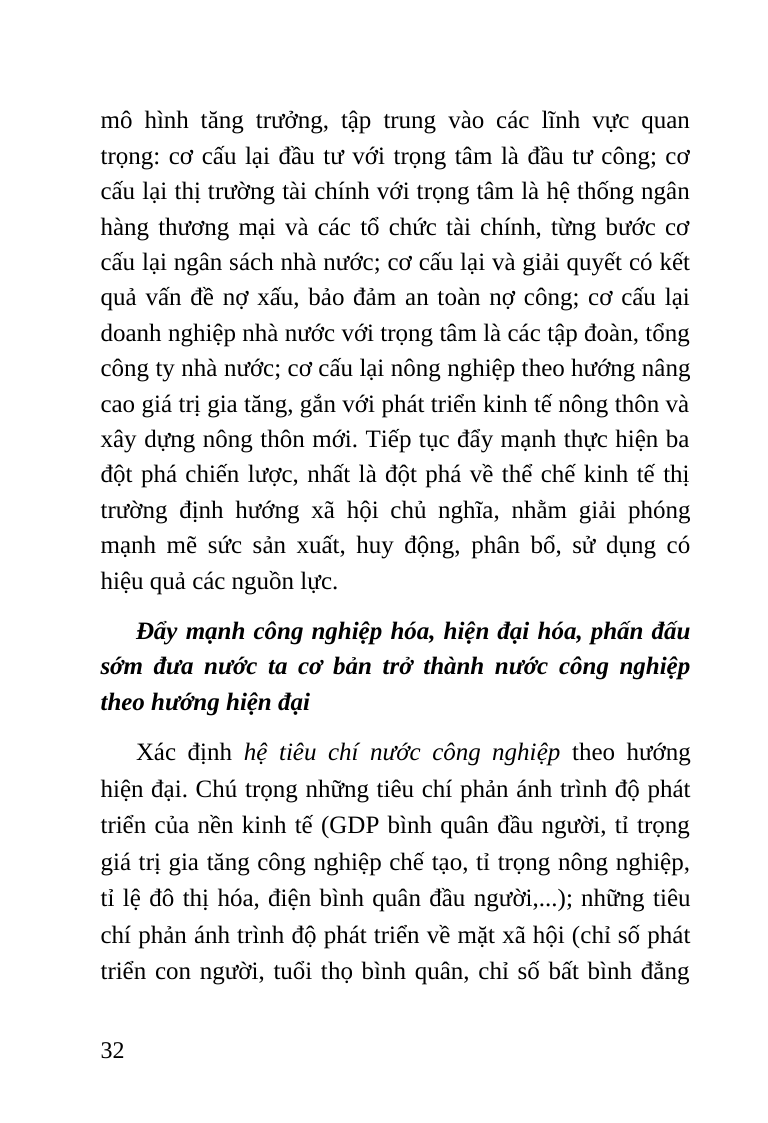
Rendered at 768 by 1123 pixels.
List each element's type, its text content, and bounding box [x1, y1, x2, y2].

text Đẩy mạnh công nghiệp hóa, hiện đại hóa, phấn đấu sớm đưa nước ta cơ bản trở thành nước công nghiệp theo hướng hiện đại [100, 611, 691, 717]
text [100, 100, 691, 596]
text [100, 732, 691, 987]
